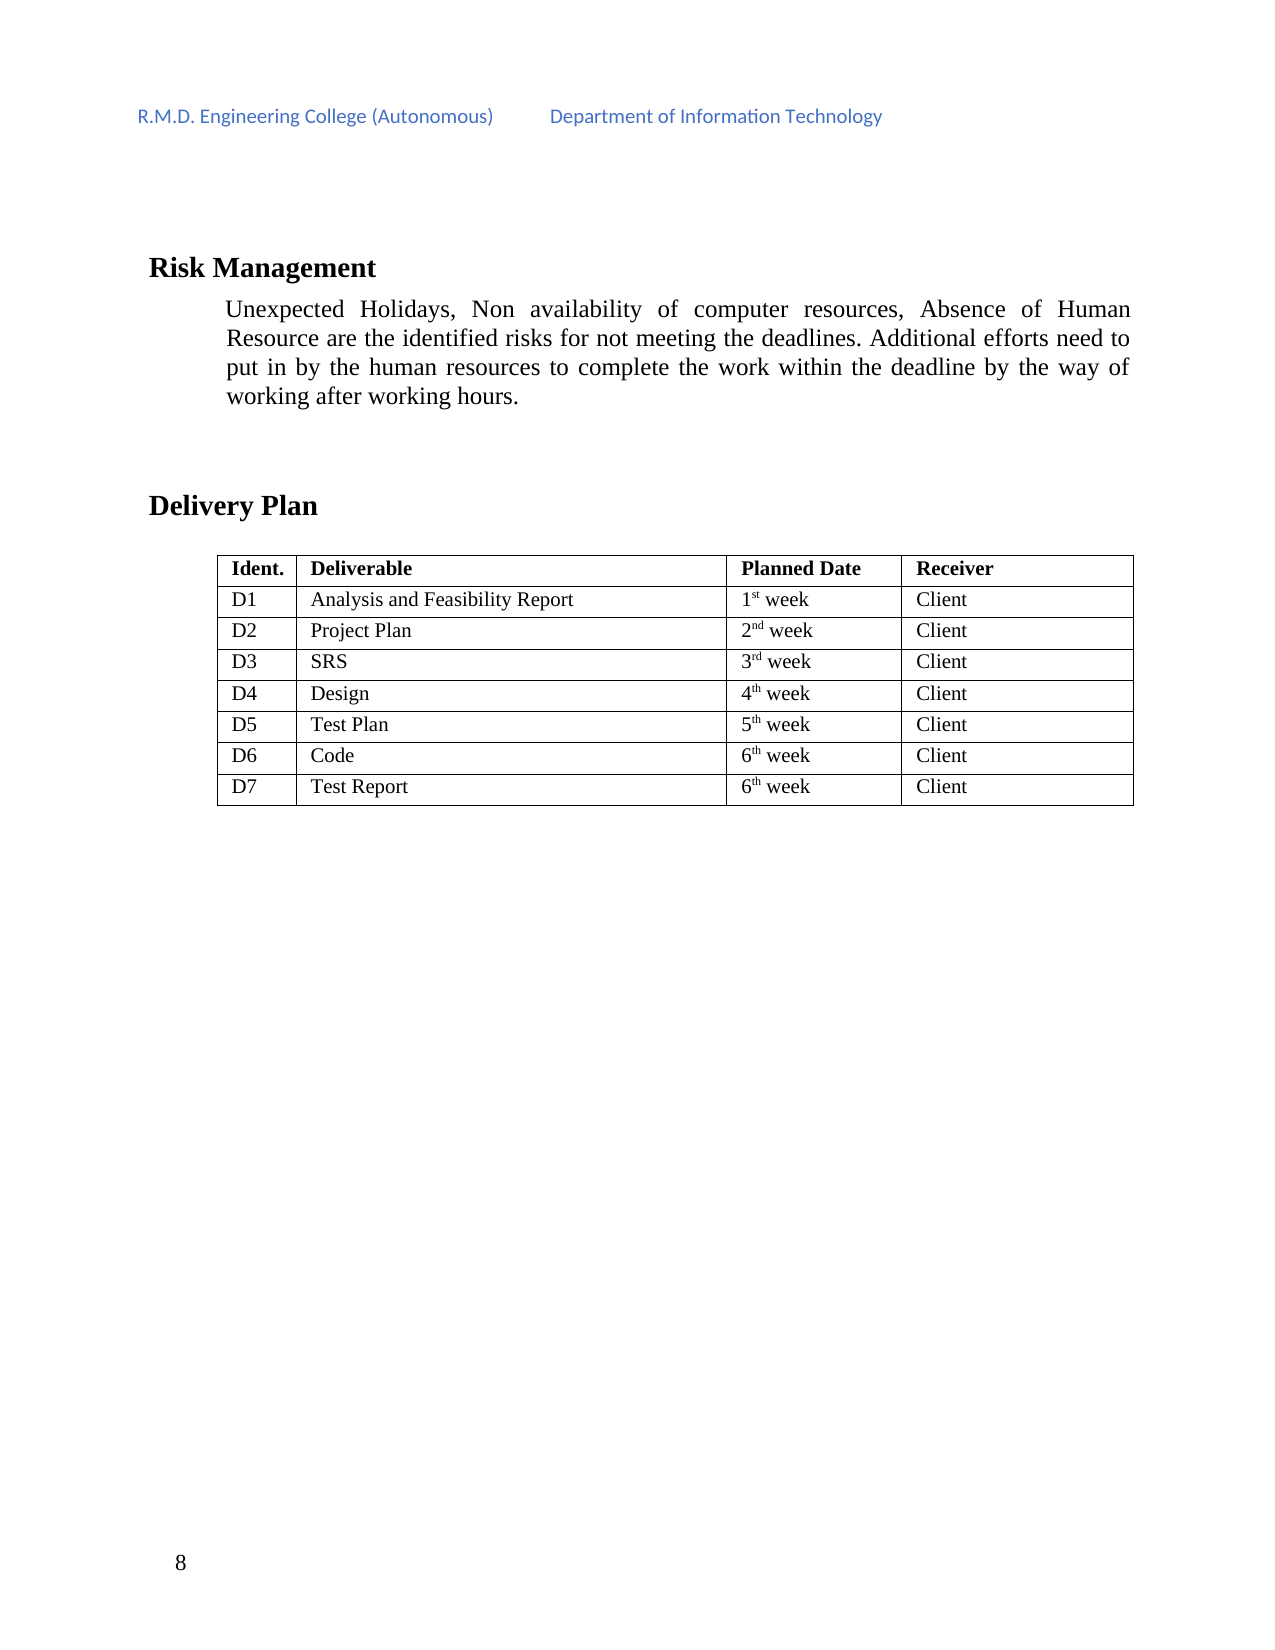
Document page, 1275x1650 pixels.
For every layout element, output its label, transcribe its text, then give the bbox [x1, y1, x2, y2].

table_cell 6th week [727, 775, 901, 805]
table_cell Client [902, 587, 1133, 617]
table_cell Project Plan [297, 618, 726, 648]
table_cell Client [902, 775, 1133, 805]
table_cell Design [297, 681, 726, 711]
table_cell D6 [218, 743, 296, 773]
table_cell Client [902, 712, 1133, 742]
table_header Deliverable [297, 556, 726, 586]
table_cell Client [902, 681, 1133, 711]
table_cell D5 [218, 712, 296, 742]
table_cell Client [902, 743, 1133, 773]
table_cell D4 [218, 681, 296, 711]
table_header Ident. [218, 556, 296, 586]
table_cell 4th week [727, 681, 901, 711]
text Risk Management [148, 250, 1239, 284]
table_cell 2nd week [727, 618, 901, 648]
table_cell D3 [218, 650, 296, 680]
text Unexpected Holidays, Non availability of computer resources, Absence of Human Resource are the identified risks for not meeting the deadlines. Additional efforts need to put in by the human resources to complete the work within the deadline by the way of working after working hours. [225, 294, 1132, 410]
table_cell D2 [218, 618, 296, 648]
table_header Planned Date [727, 556, 901, 586]
text Delivery Plan [148, 488, 1239, 521]
table_header Receiver [902, 556, 1133, 586]
table_cell 6th week [727, 743, 901, 773]
table_cell Test Plan [297, 712, 726, 742]
table_cell 5th week [727, 712, 901, 742]
table_cell 1st week [727, 587, 901, 617]
table_cell Code [297, 743, 726, 773]
table_cell Client [902, 618, 1133, 648]
table_cell D7 [218, 775, 296, 805]
table_cell Test Report [297, 775, 726, 805]
table_cell Analysis and Feasibility Report [297, 587, 726, 617]
table_cell 3rd week [727, 650, 901, 680]
table_cell D1 [218, 587, 296, 617]
table_cell SRS [297, 650, 726, 680]
table_cell Client [902, 650, 1133, 680]
